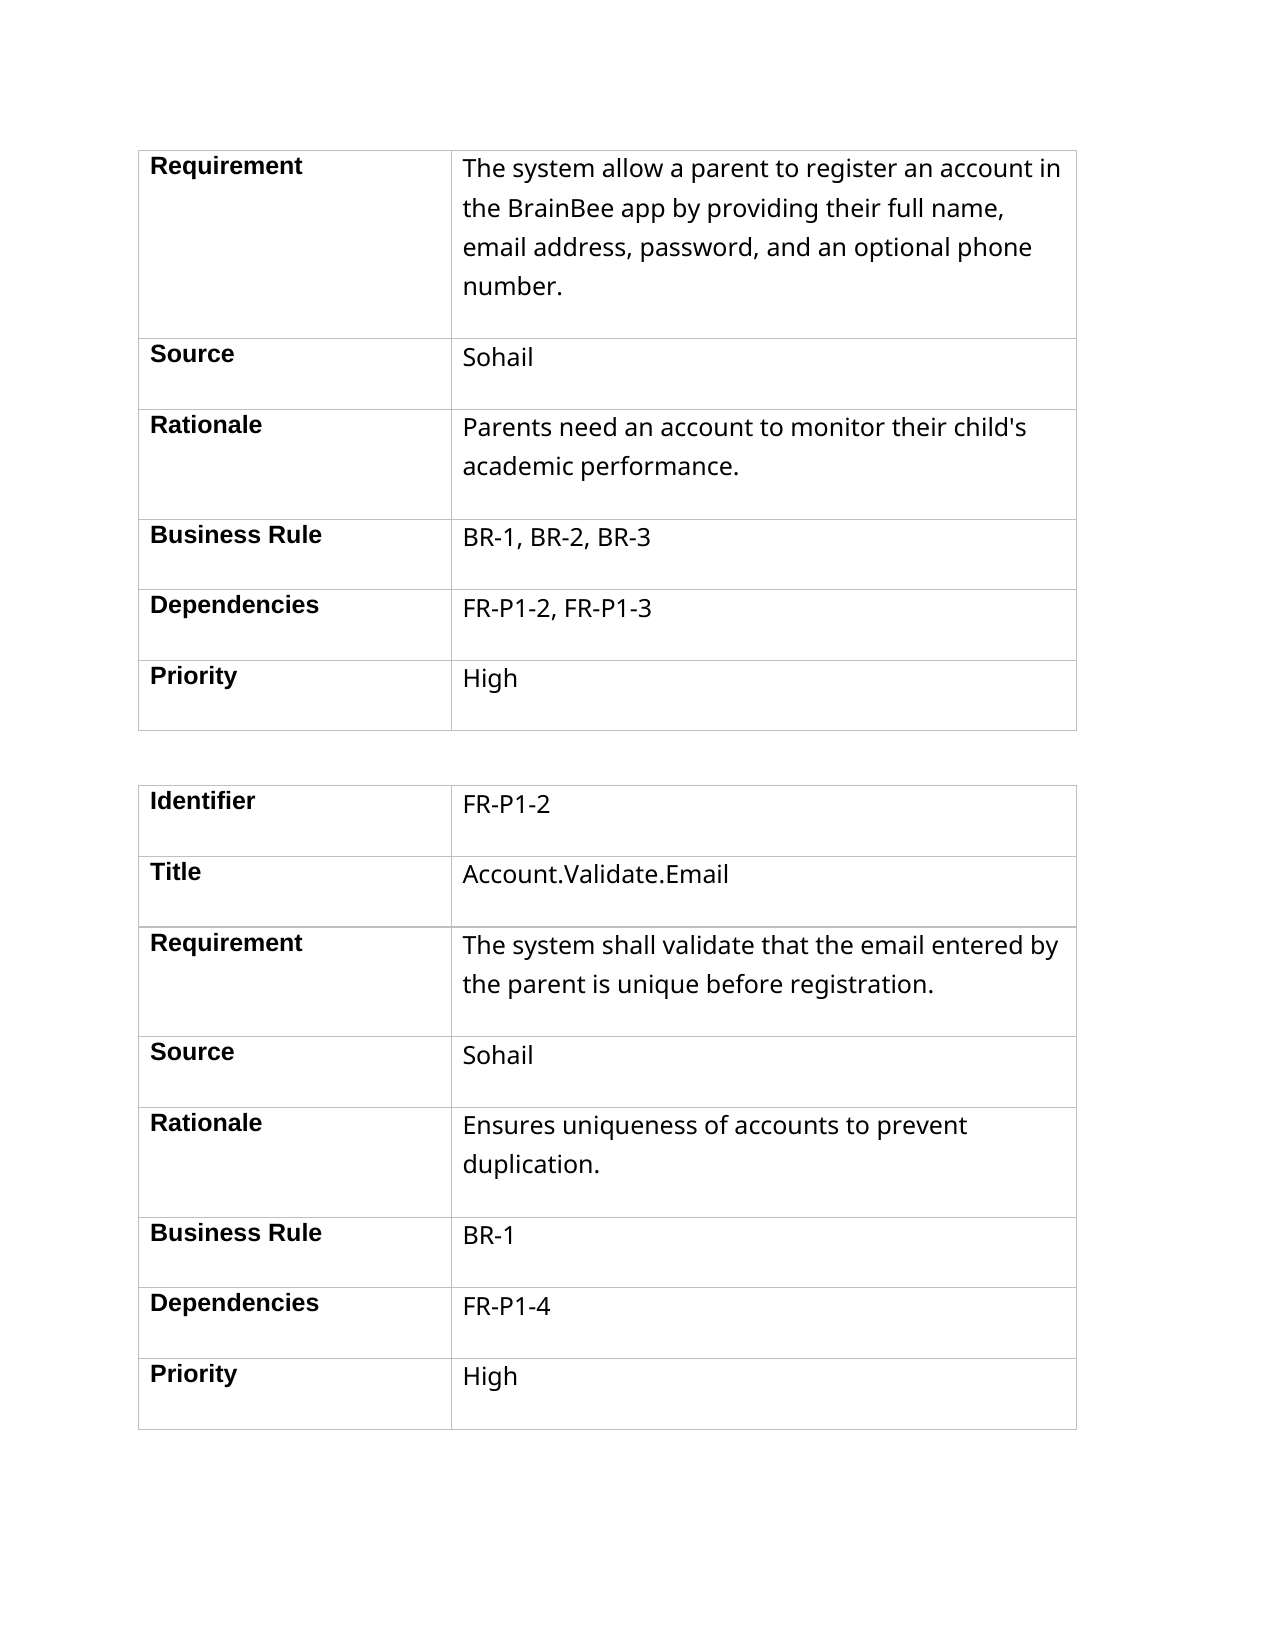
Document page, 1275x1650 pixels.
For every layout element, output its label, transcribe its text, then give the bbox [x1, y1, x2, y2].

table_cell Requirement [139, 928, 451, 1036]
table_cell Parents need an account to monitor their child's academic performance. [452, 410, 1076, 518]
table_cell Dependencies [139, 1288, 451, 1358]
table_cell Title [139, 857, 451, 926]
table_cell Sohail [452, 339, 1076, 409]
table_cell Source [139, 1037, 451, 1107]
table_cell The system allow a parent to register an account in the BrainBee app by providing their full name, email address, password, and an optional phone number. [452, 151, 1076, 338]
table_cell Ensures uniqueness of accounts to prevent duplication. [452, 1108, 1076, 1217]
table_cell Sohail [452, 1037, 1076, 1107]
table_cell Rationale [139, 410, 451, 518]
table_cell Business Rule [139, 520, 451, 589]
table_cell Priority [139, 1359, 451, 1428]
table_cell Rationale [139, 1108, 451, 1217]
table_cell FR-P1-2, FR-P1-3 [452, 590, 1076, 660]
table_cell Dependencies [139, 590, 451, 660]
table_cell High [452, 661, 1076, 730]
table_cell The system shall validate that the email entered by the parent is unique before registration. [452, 928, 1076, 1036]
table_cell Business Rule [139, 1218, 451, 1287]
table_cell BR-1 [452, 1218, 1076, 1287]
table_cell FR-P1-4 [452, 1288, 1076, 1358]
table_cell BR-1, BR-2, BR-3 [452, 520, 1076, 589]
table_header FR-P1-2 [452, 786, 1076, 856]
table_cell Source [139, 339, 451, 409]
table_cell High [452, 1359, 1076, 1428]
table_cell Account.Validate.Email [452, 857, 1076, 926]
table_header Identifier [139, 786, 451, 856]
table_cell Priority [139, 661, 451, 730]
table_cell Requirement [139, 151, 451, 338]
